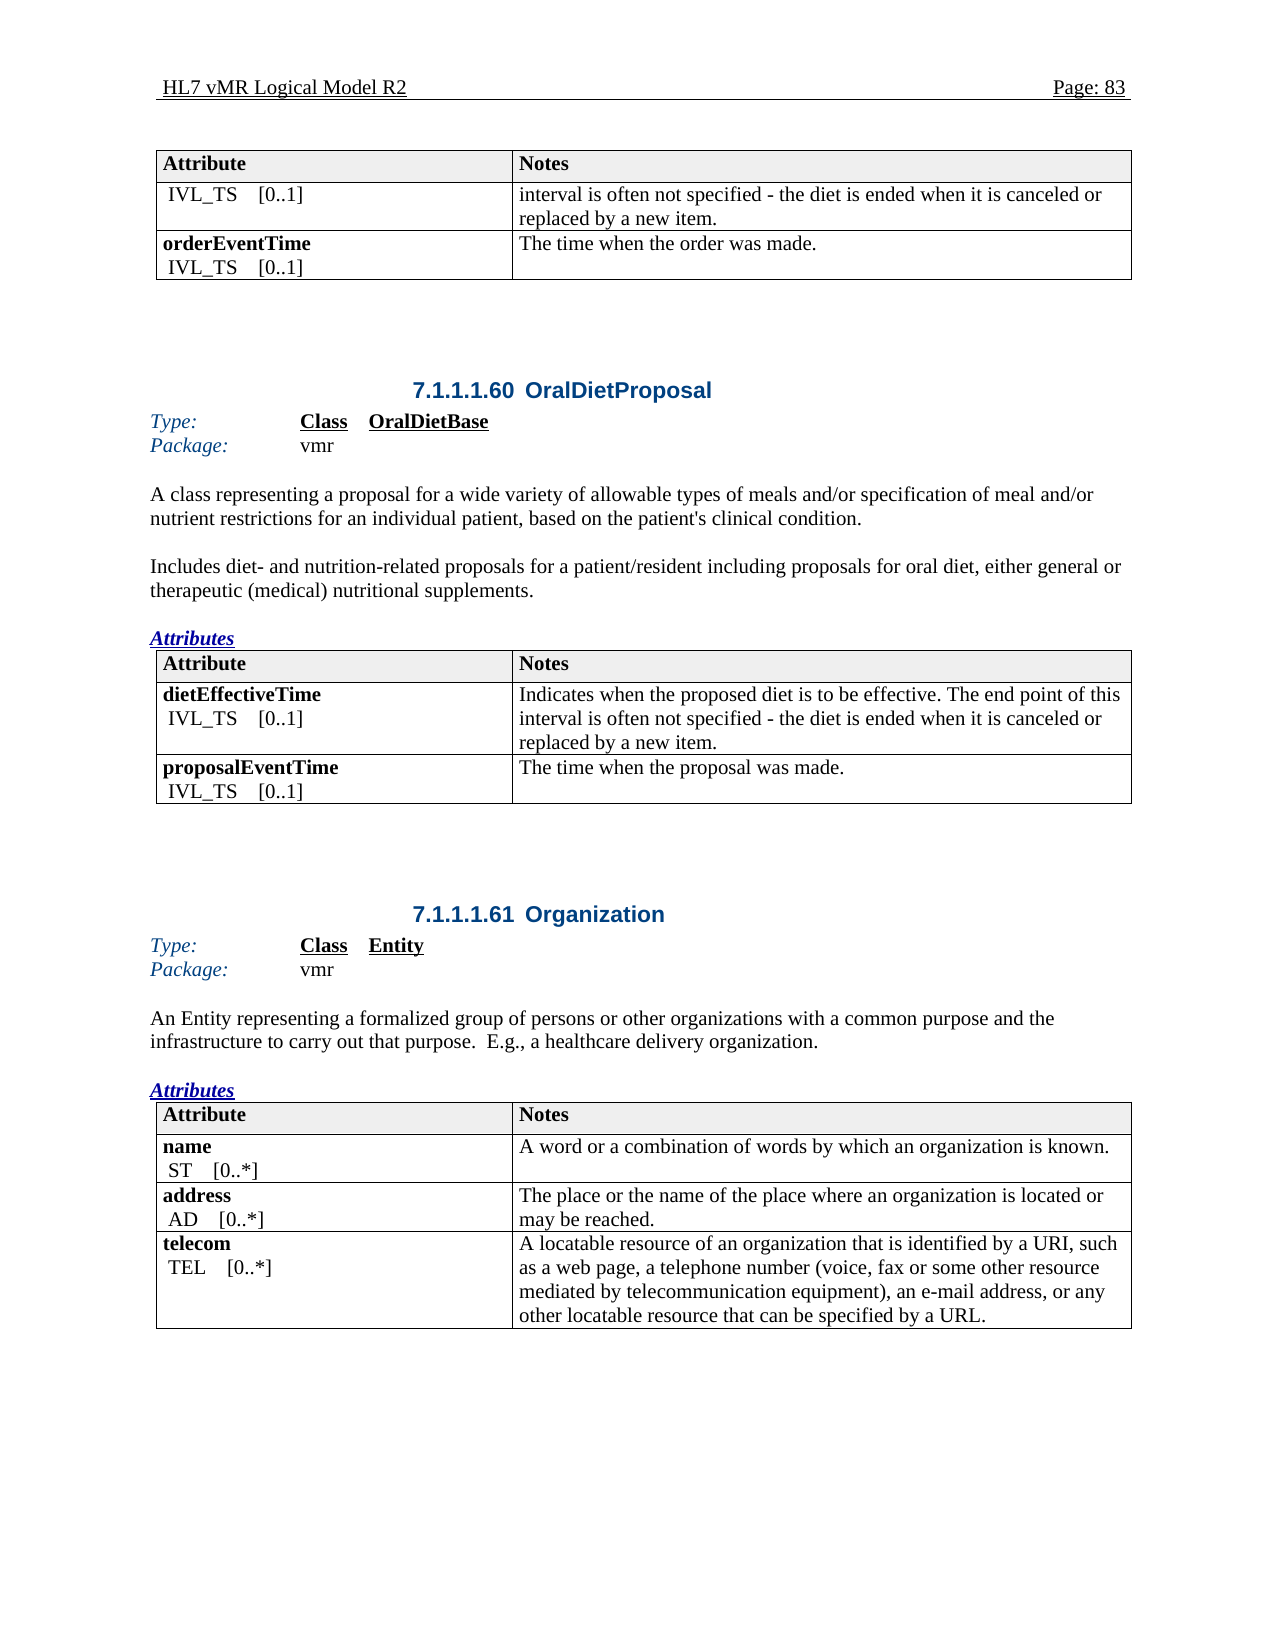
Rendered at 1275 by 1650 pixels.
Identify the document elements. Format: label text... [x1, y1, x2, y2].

text Package: vmr [150, 957, 1125, 981]
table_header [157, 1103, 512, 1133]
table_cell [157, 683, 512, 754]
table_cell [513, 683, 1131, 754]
list Attributes [150, 626, 1125, 650]
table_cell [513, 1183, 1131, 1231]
text Type: Class Entity [150, 933, 1125, 957]
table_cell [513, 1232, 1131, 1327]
list Attributes [150, 1078, 1125, 1102]
subtitle OralDietProposal [412, 377, 1125, 403]
text Includes diet- and nutrition-related proposals for a patient/resident including proposals for oral diet, either general or therapeutic (medical) nutritional supplements. [150, 554, 1125, 602]
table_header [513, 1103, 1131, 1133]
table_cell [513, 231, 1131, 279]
text A class representing a proposal for a wide variety of allowable types of meals and/or specification of meal and/or nutrient restrictions for an individual patient, based on the patient's clinical condition. [150, 481, 1125, 529]
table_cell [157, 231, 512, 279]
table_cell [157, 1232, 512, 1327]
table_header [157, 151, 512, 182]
text Package: vmr [150, 433, 1125, 457]
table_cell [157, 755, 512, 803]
subtitle Organization [412, 901, 1125, 927]
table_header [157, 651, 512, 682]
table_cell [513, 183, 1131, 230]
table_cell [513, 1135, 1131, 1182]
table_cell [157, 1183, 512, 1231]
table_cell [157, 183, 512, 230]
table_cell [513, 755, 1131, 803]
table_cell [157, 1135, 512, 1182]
text Type: Class OralDietBase [150, 409, 1125, 433]
text An Entity representing a formalized group of persons or other organizations with a common purpose and the infrastructure to carry out that purpose. E.g., a healthcare delivery organization. [150, 1005, 1125, 1053]
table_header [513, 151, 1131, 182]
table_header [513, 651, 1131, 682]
